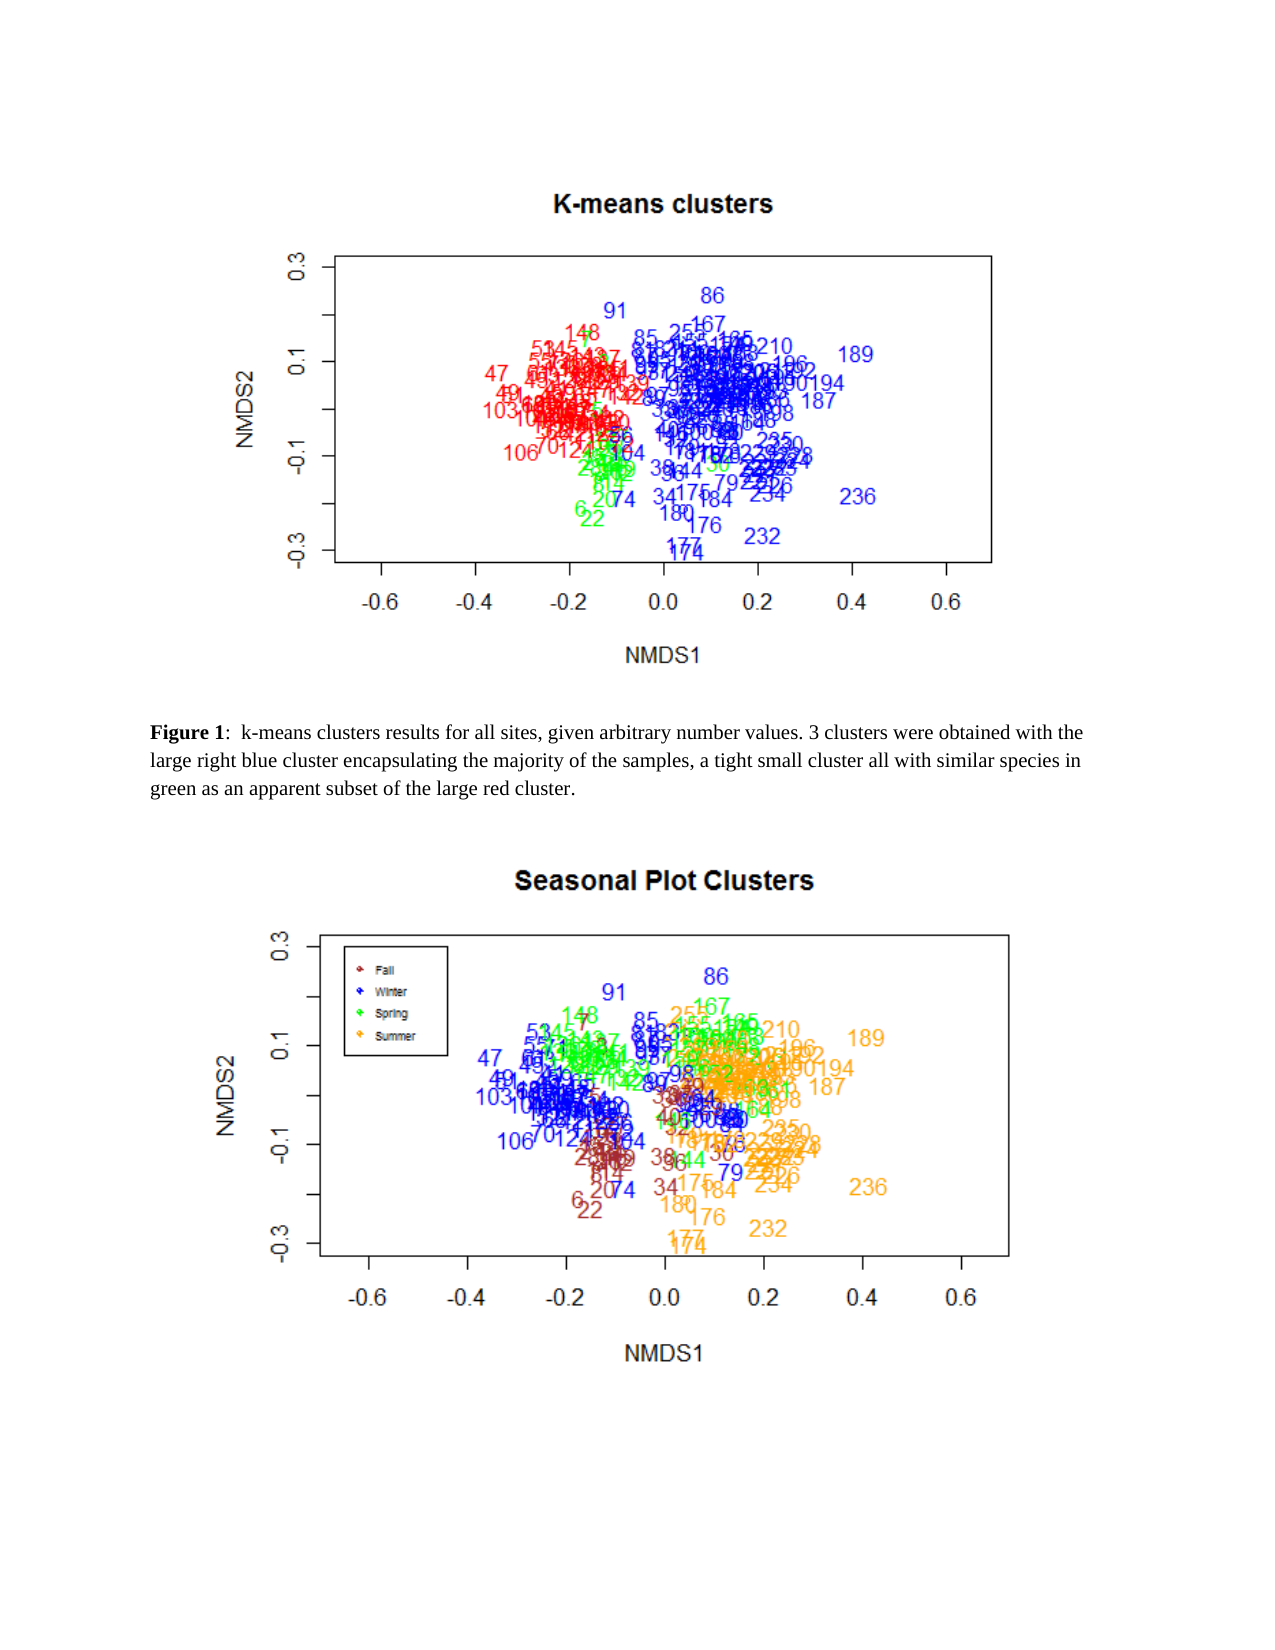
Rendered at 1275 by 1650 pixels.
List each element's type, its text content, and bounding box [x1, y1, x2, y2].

picture [208, 823, 1067, 1396]
text Figure 1: k-means clusters results for all sites, given arbitrary number values. 3 clusters were obtained with the large right blue cluster encapsulating the majority of the samples, a tight small cluster all with similar species in green as an apparent subset of the large red cluster. [150, 720, 1125, 799]
picture [228, 150, 1047, 696]
